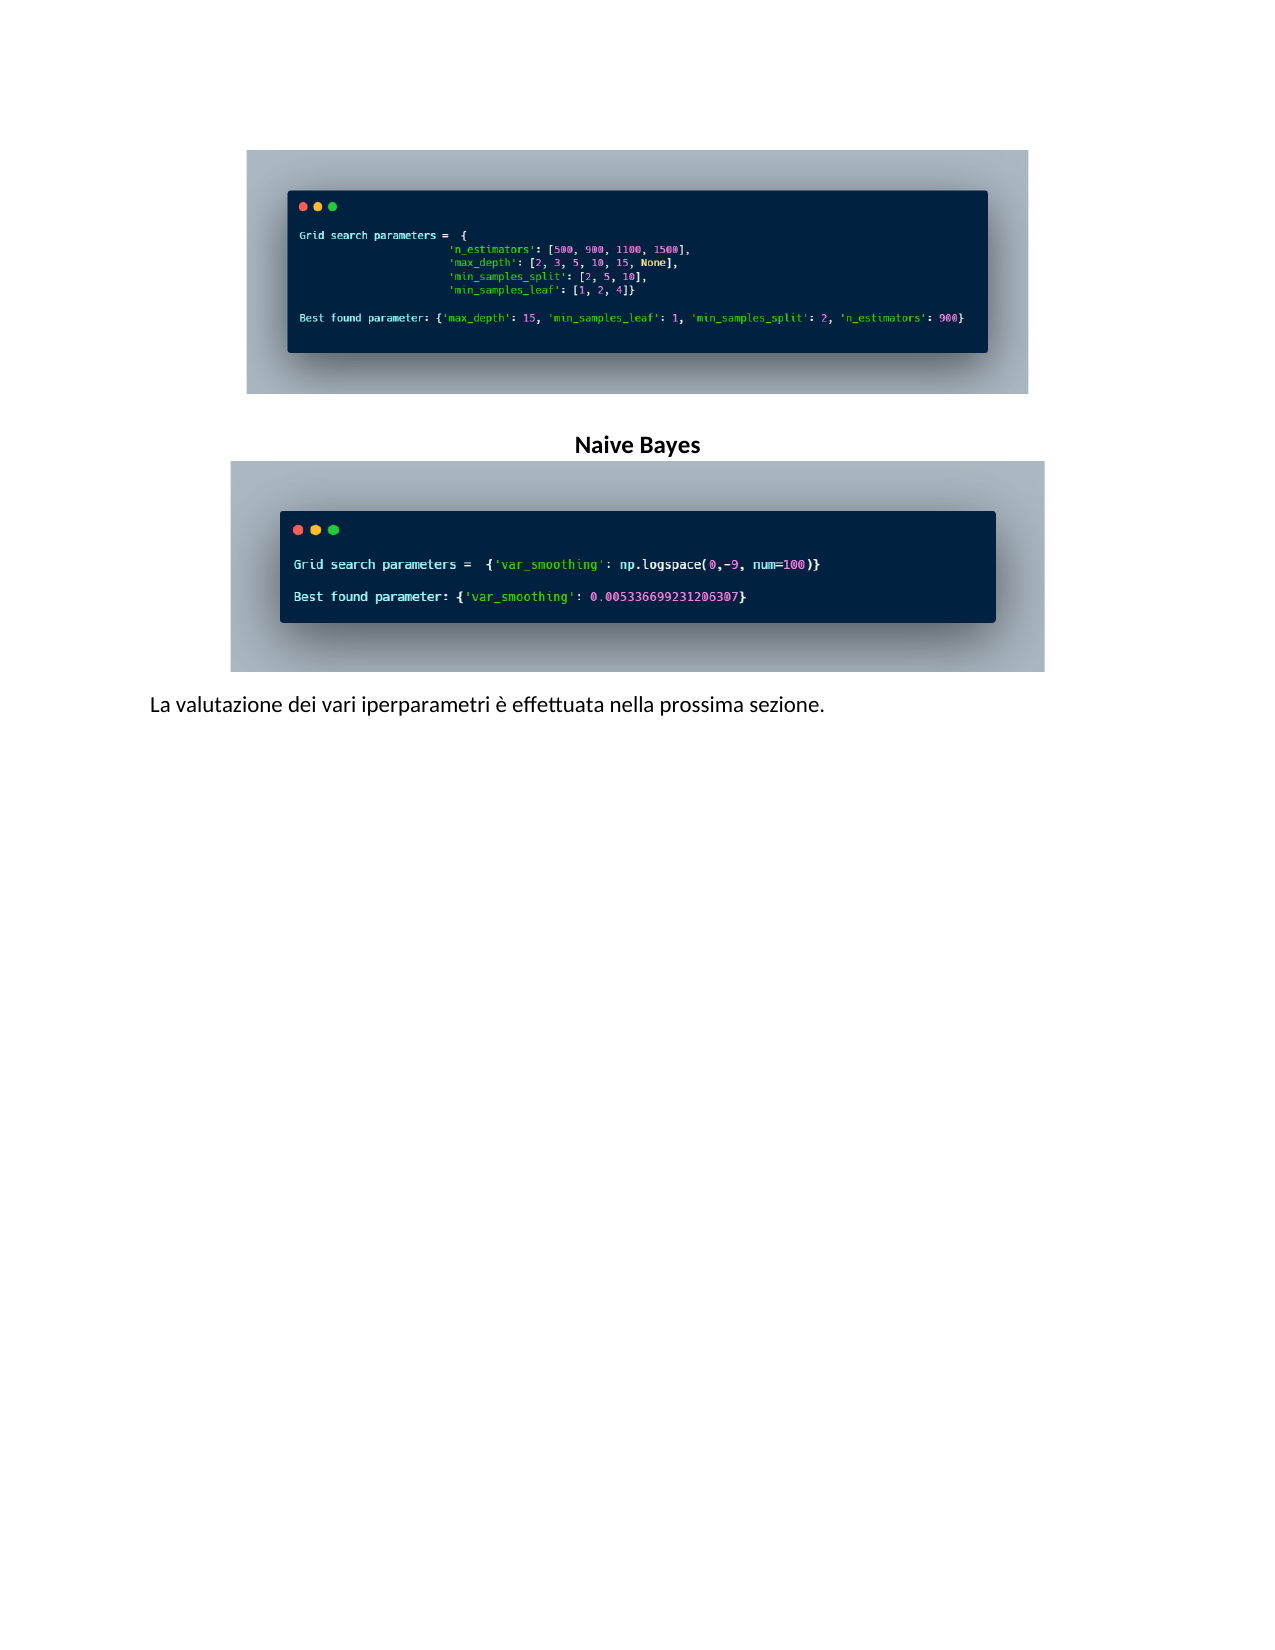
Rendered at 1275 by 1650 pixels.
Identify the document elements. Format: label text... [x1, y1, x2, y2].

picture [230, 461, 1045, 672]
text La valutazione dei vari iperparametri è effettuata nella prossima sezione. [150, 690, 1125, 718]
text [150, 150, 1125, 672]
picture [246, 150, 1029, 394]
